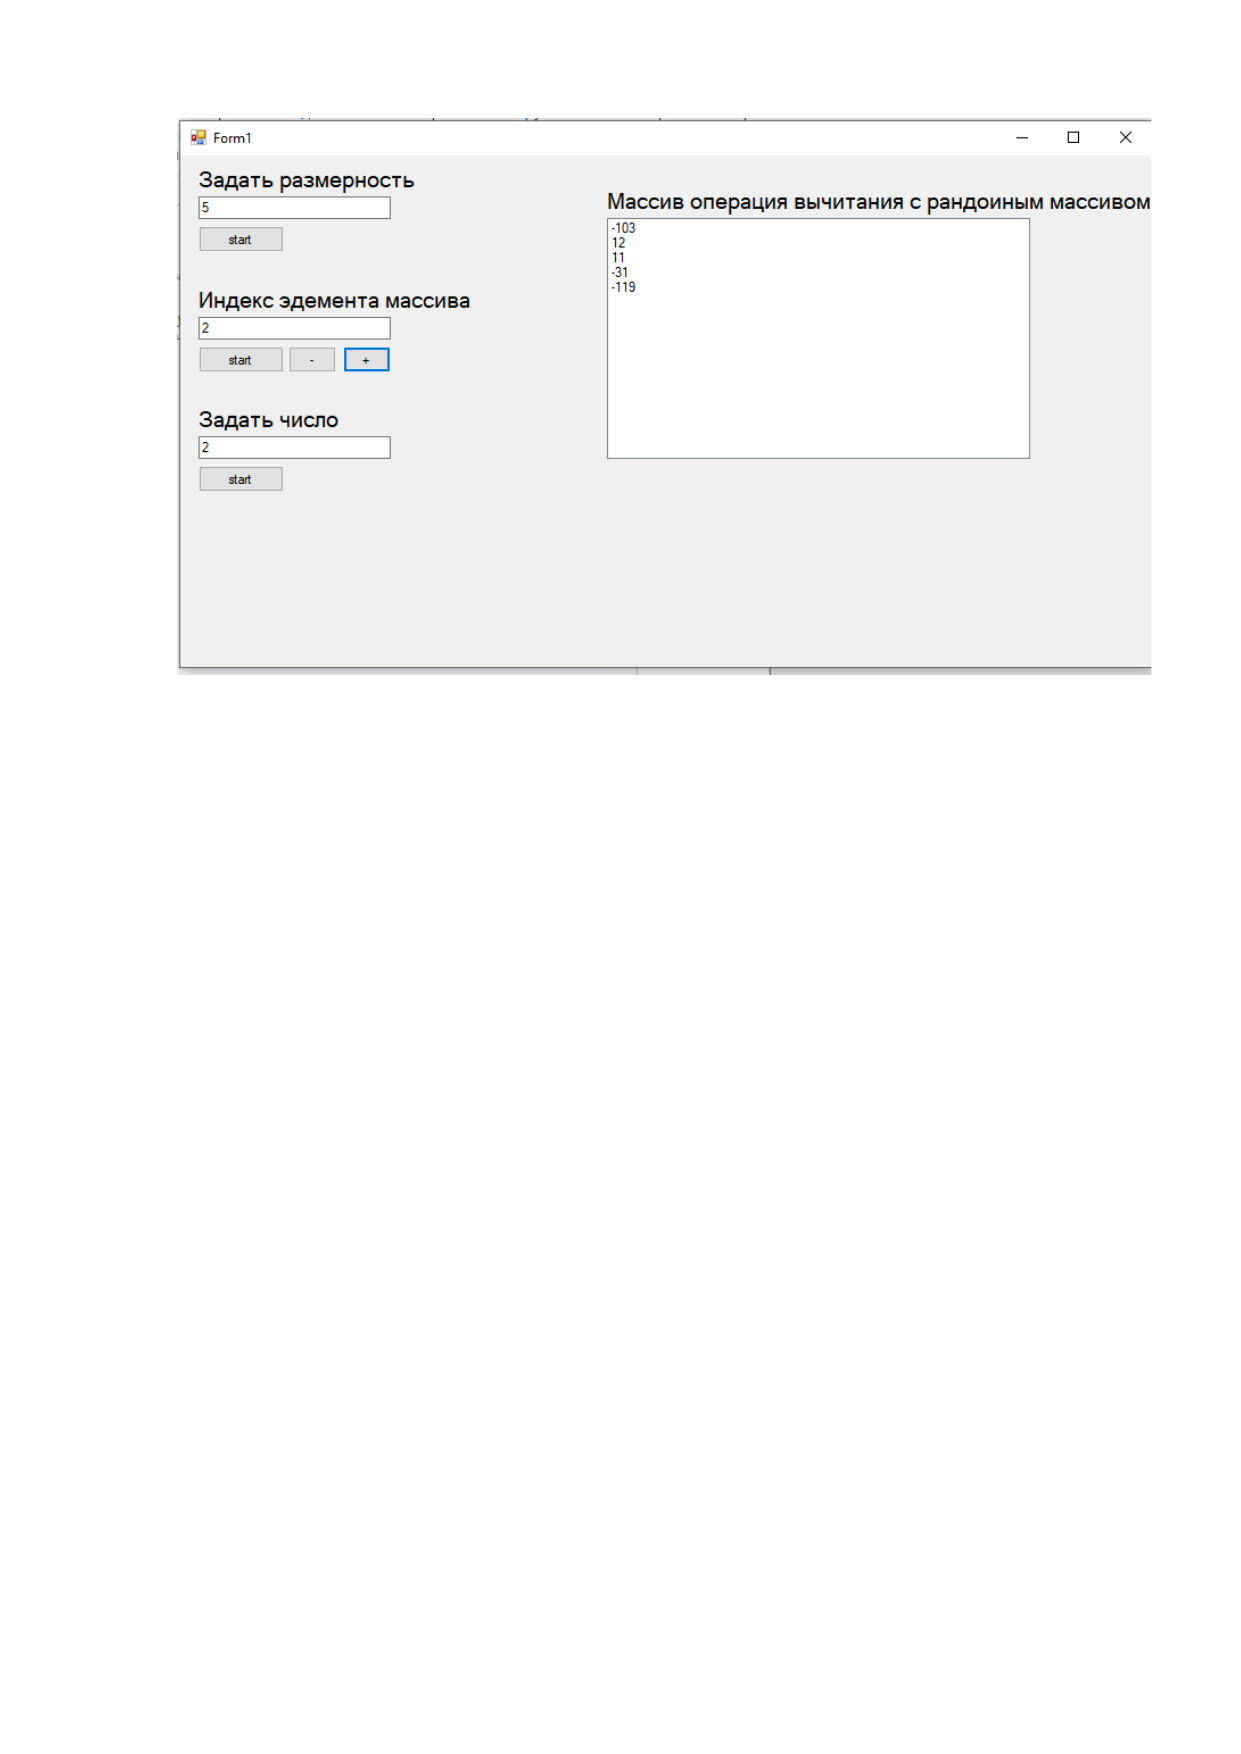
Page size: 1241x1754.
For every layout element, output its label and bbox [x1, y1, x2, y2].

picture [177, 118, 1152, 675]
